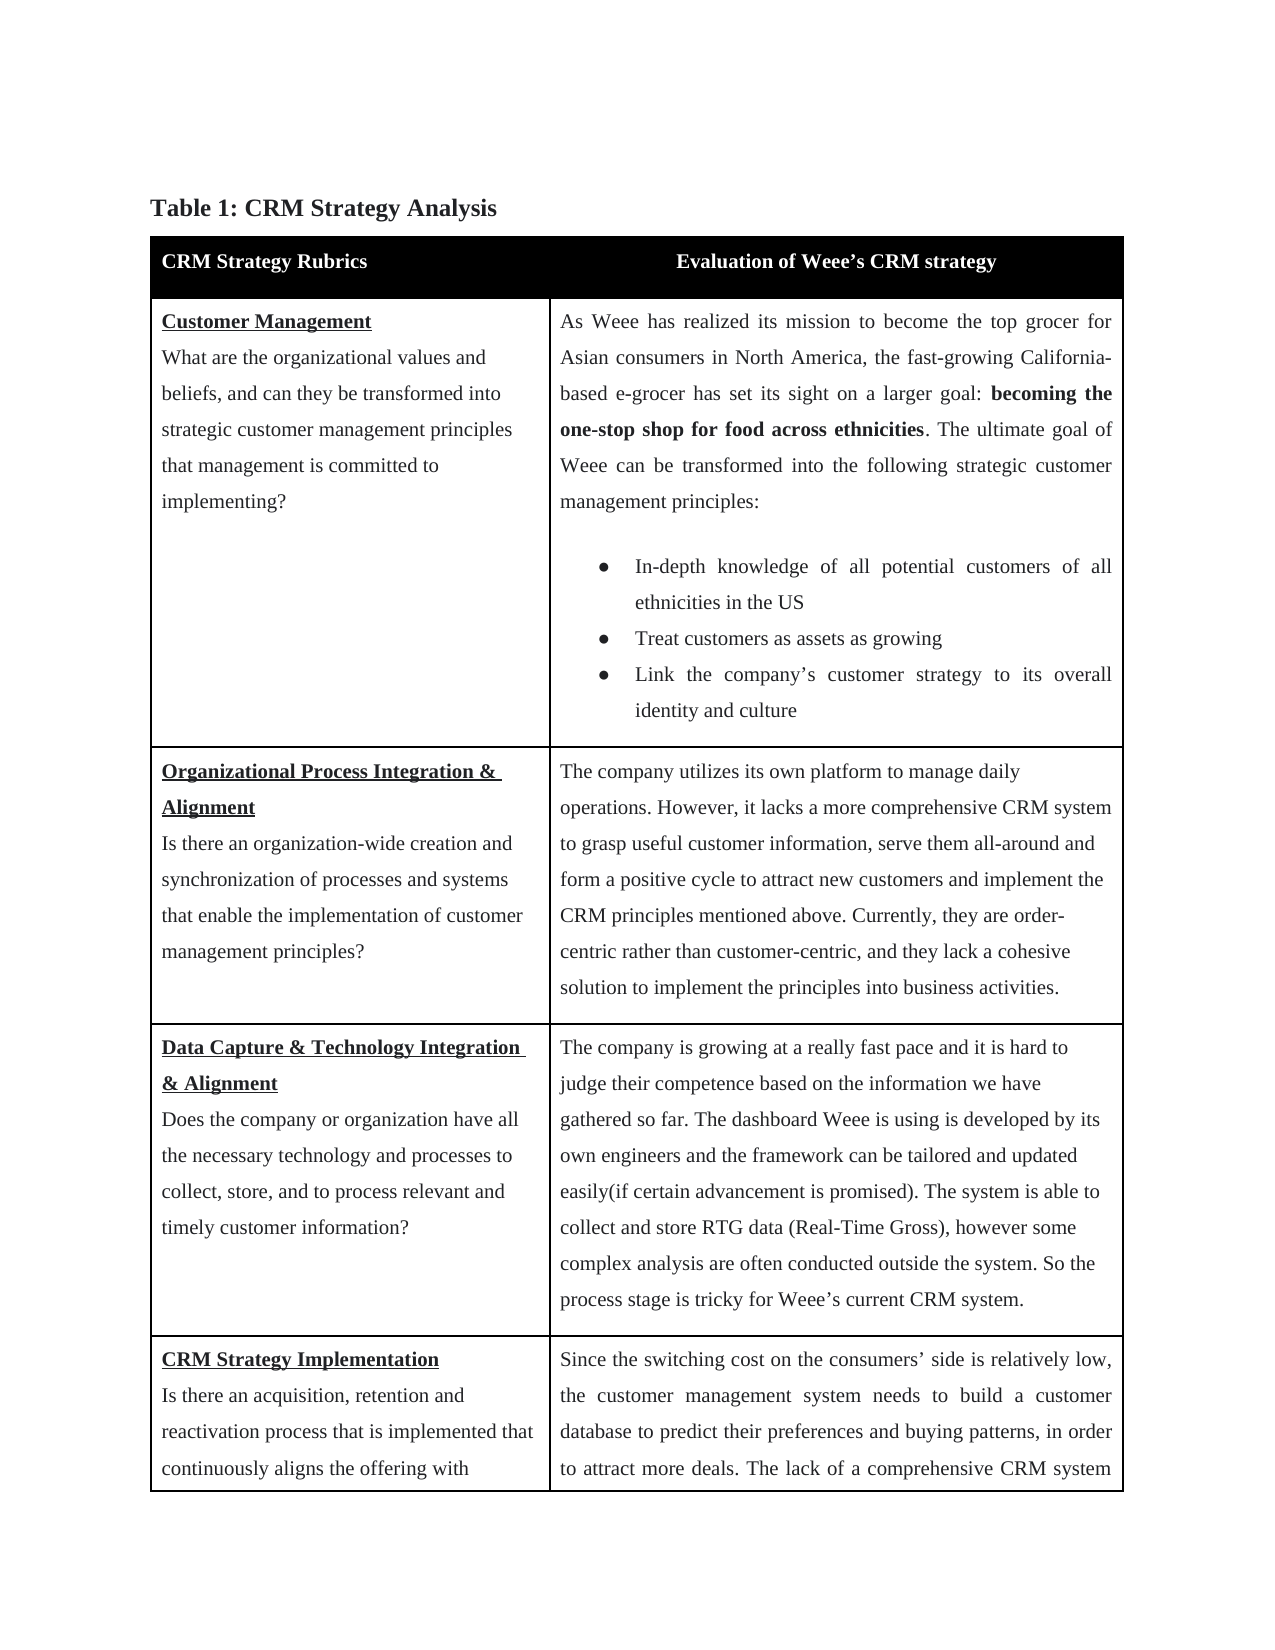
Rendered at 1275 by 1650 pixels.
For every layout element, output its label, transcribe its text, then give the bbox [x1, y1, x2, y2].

text Table 1: CRM Strategy Analysis [150, 193, 1125, 222]
table_cell The company utilizes its own platform to manage daily operations. However, it lacks a more comprehensive CRM system to grasp useful customer information, serve them all-around and form a positive cycle to attract new customers and implement the CRM principles mentioned above. Currently, they are order-centric rather than customer-centric, and they lack a cohesive solution to implement the principles into business activities. [551, 748, 1122, 1022]
table_cell Customer Management What are the organizational values and beliefs, and can they be transformed into strategic customer management principles that management is committed to implementing? [152, 299, 549, 746]
table_header Evaluation of Weee’s CRM strategy [551, 238, 1122, 296]
table_cell The company is growing at a really fast pace and it is hard to judge their competence based on the information we have gathered so far. The dashboard Weee is using is developed by its own engineers and the framework can be tailored and updated easily(if certain advancement is promised). The system is able to collect and store RTG data (Real-Time Gross), however some complex analysis are often conducted outside the system. So the process stage is tricky for Weee’s current CRM system. [551, 1025, 1122, 1335]
table_header CRM Strategy Rubrics [152, 238, 549, 296]
table_cell As Weee has realized its mission to become the top grocer for Asian consumers in North America, the fast-growing California-based e-grocer has set its sight on a larger goal: becoming the one-stop shop for food across ethnicities. The ultimate goal of Weee can be transformed into the following strategic customer management principles: In-depth knowledge of all potential customers of all ethnicities in the US Treat customers as assets as growing Link the company’s customer strategy to its overall identity and culture [551, 299, 1122, 746]
table_cell Organizational Process Integration & Alignment Is there an organization-wide creation and synchronization of processes and systems that enable the implementation of customer management principles? [152, 748, 549, 1022]
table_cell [551, 1337, 1122, 1490]
table_cell Data Capture & Technology Integration & Alignment Does the company or organization have all the necessary technology and processes to collect, store, and to process relevant and timely customer information? [152, 1025, 549, 1335]
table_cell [152, 1337, 549, 1490]
